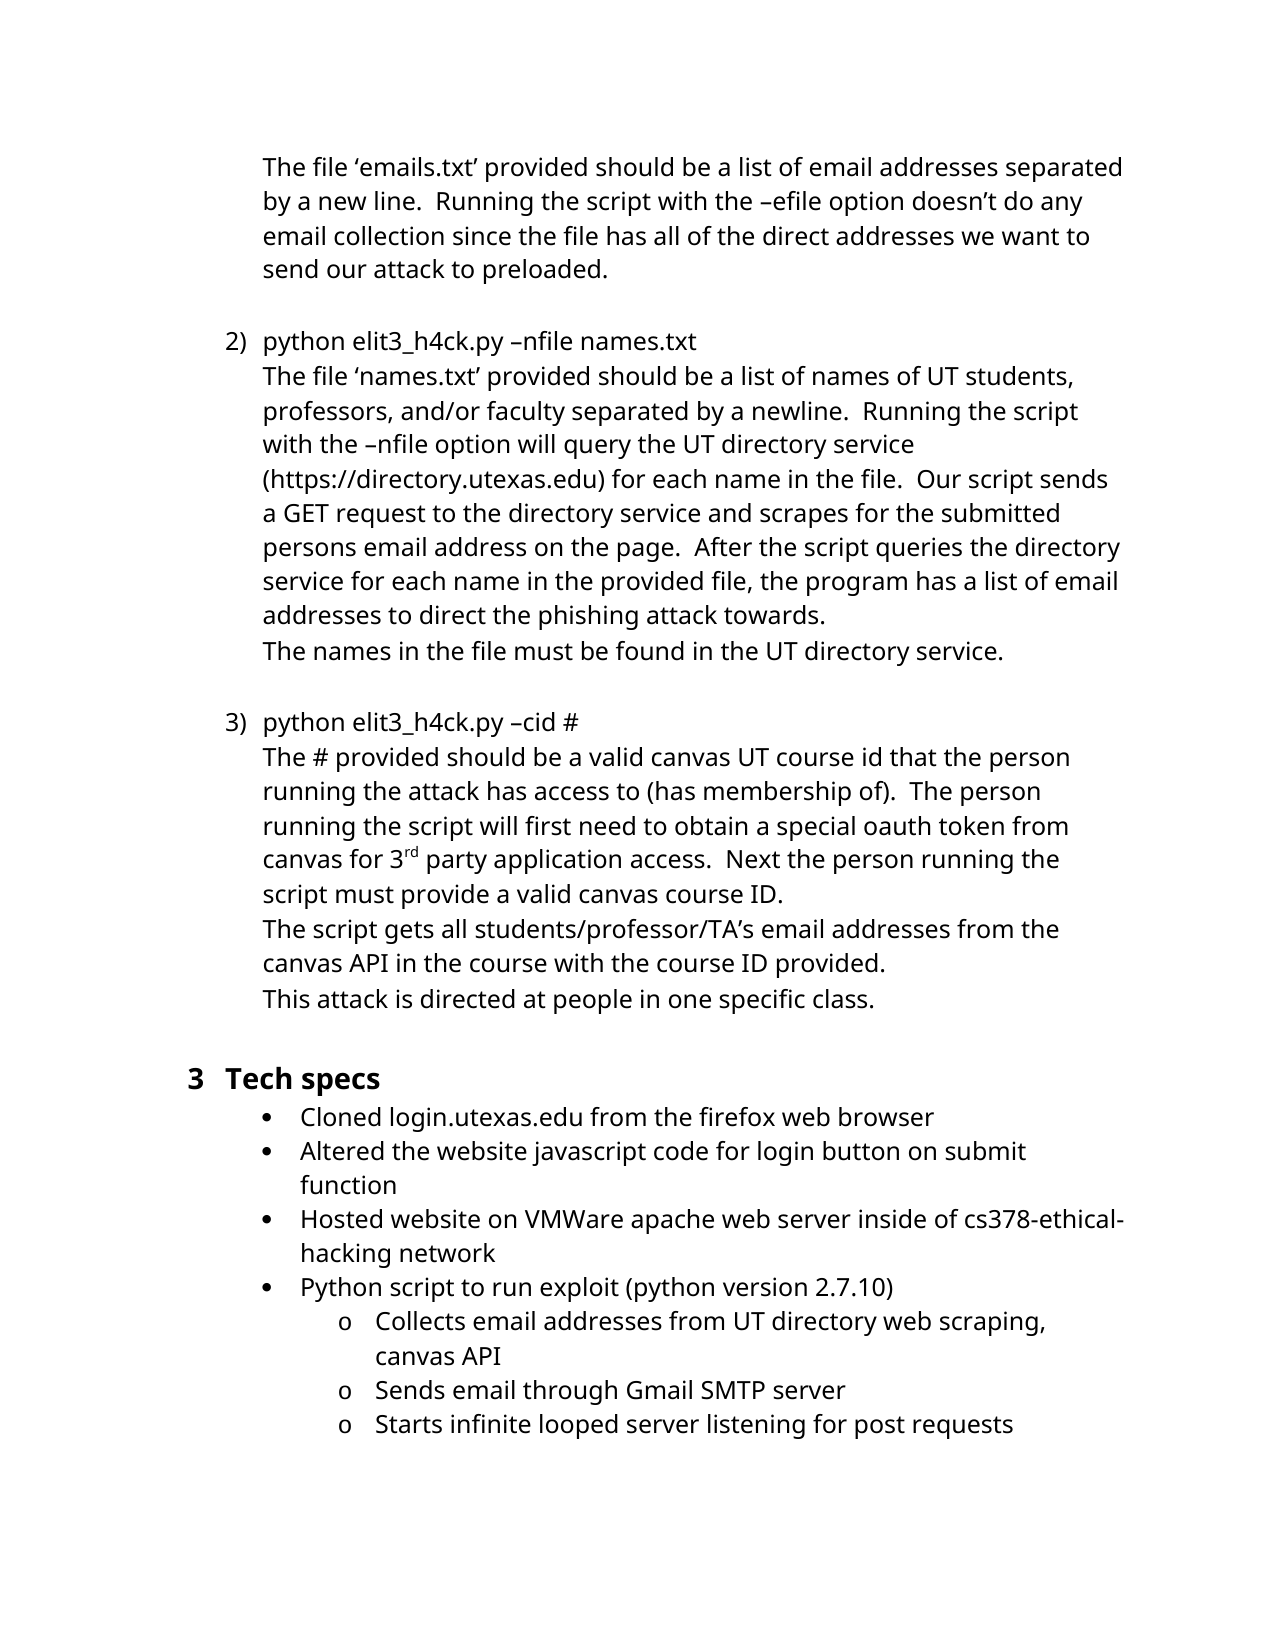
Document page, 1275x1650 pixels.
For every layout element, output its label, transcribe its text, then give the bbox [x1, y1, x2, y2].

subtitle The names in the file must be found in the UT directory service. [262, 633, 1125, 667]
subtitle The script gets all students/professor/TA’s email addresses from the canvas API in the course with the course ID provided. [262, 912, 1125, 980]
subtitle The file ‘emails.txt’ provided should be a list of email addresses separated by a new line. Running the script with the –efile option doesn’t do any email collection since the file has all of the direct addresses we want to send our attack to preloaded. [262, 150, 1125, 286]
subtitle The file ‘names.txt’ provided should be a list of names of UT students, professors, and/or faculty separated by a newline. Running the script with the –nfile option will query the UT directory service (https://directory.utexas.edu) for each name in the file. Our script sends a GET request to the directory service and scrapes for the submitted persons email address on the page. After the script queries the directory service for each name in the provided file, the program has a list of email addresses to direct the phishing attack towards. [262, 359, 1125, 632]
subtitle python elit3_h4ck.py –nfile names.txt [225, 323, 1125, 357]
subtitle This attack is directed at people in one specific class. [262, 982, 1125, 1016]
subtitle Python script to run exploit (python version 2.7.10) [262, 1270, 1125, 1304]
subtitle Starts infinite looped server listening for post requests [337, 1407, 1125, 1441]
subtitle Cloned login.utexas.edu from the firefox web browser [262, 1100, 1125, 1134]
subtitle Hosted website on VMWare apache web server inside of cs378-ethical-hacking network [262, 1202, 1125, 1270]
subtitle python elit3_h4ck.py –cid # [225, 704, 1125, 738]
subtitle Collects email addresses from UT directory web scraping, canvas API [337, 1304, 1125, 1372]
subtitle Altered the website javascript code for login button on submit function [262, 1134, 1125, 1202]
subtitle Sends email through Gmail SMTP server [337, 1372, 1125, 1407]
subtitle Tech specs [187, 1058, 1125, 1098]
subtitle The # provided should be a valid canvas UT course id that the person running the attack has access to (has membership of). The person running the script will first need to obtain a special oauth token from canvas for 3rd party application access. Next the person running the script must provide a valid canvas course ID. [262, 740, 1125, 910]
